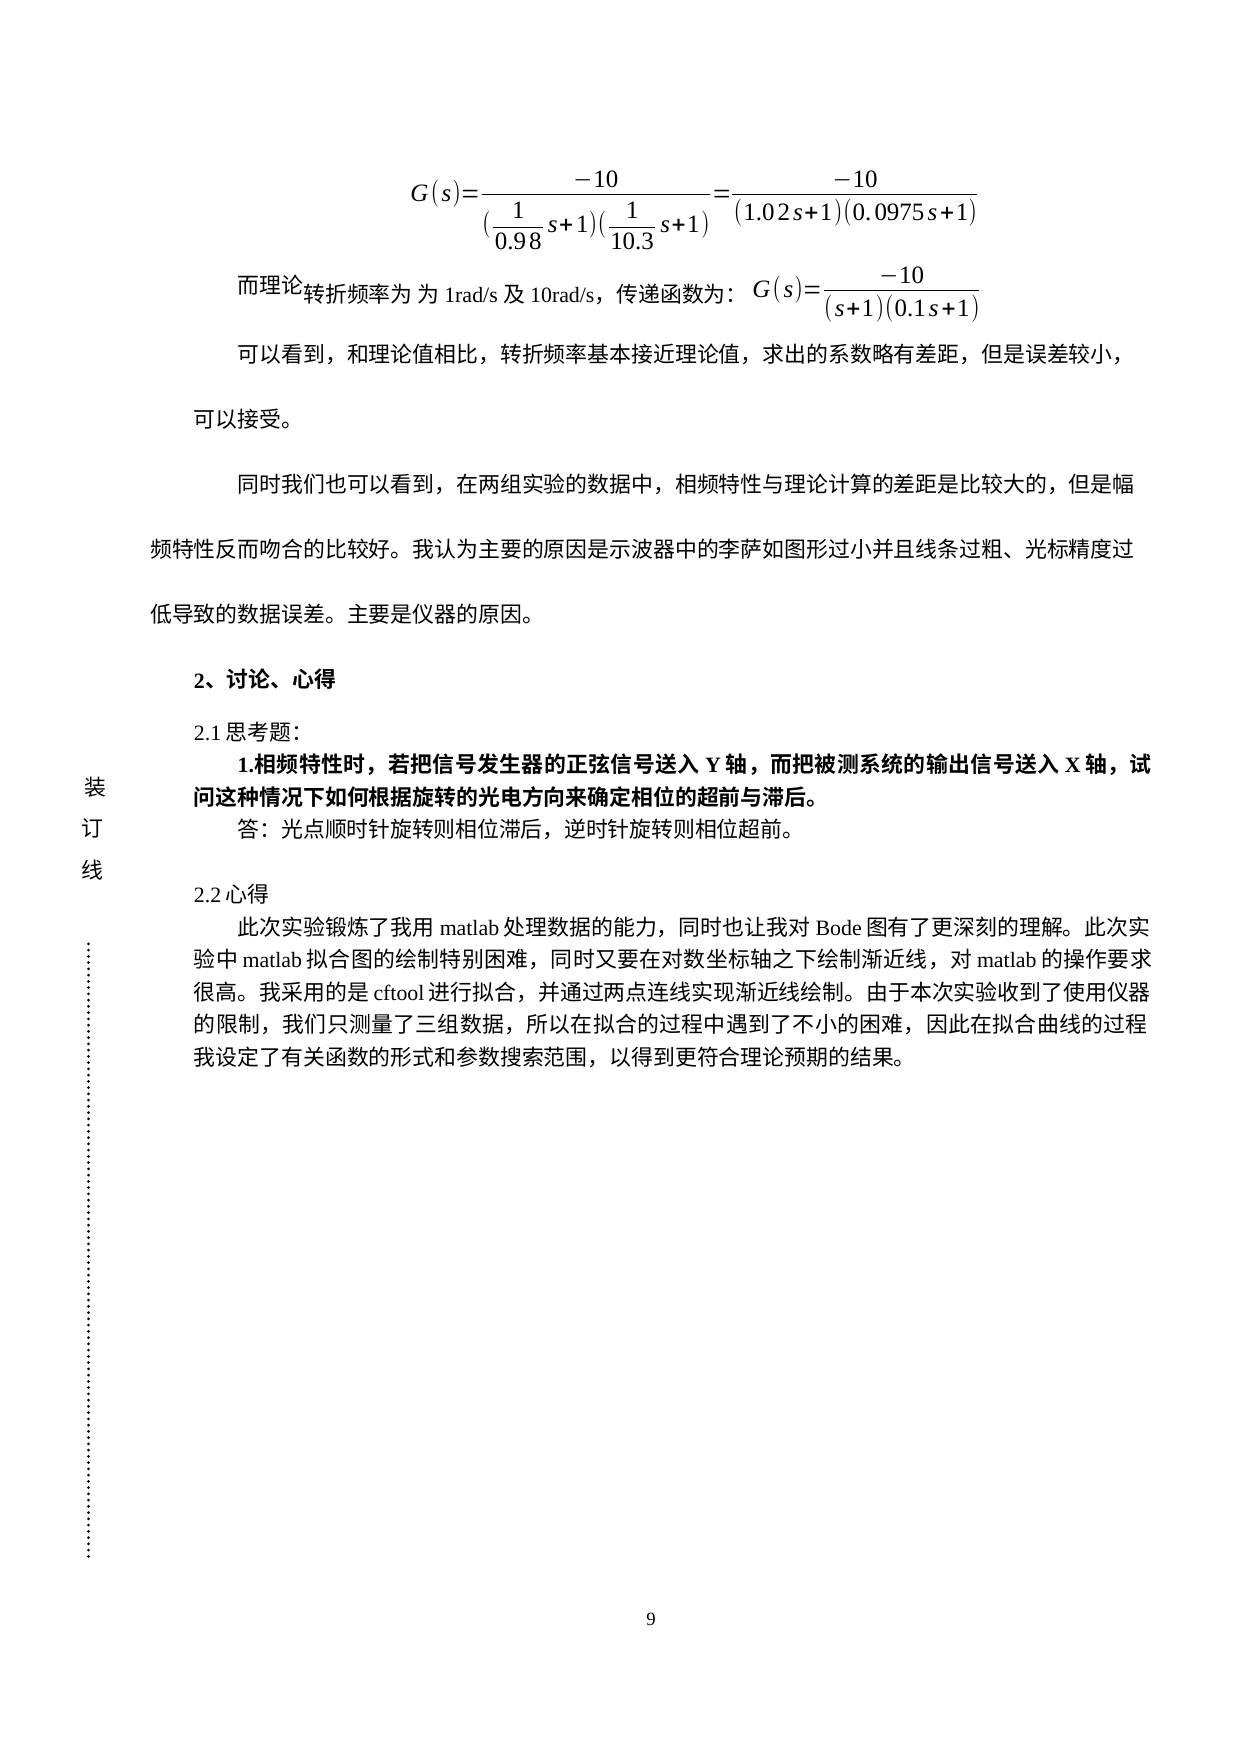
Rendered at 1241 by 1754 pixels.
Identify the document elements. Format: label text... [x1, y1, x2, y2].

text 此次实验锻炼了我用matlab处理数据的能力，同时也让我对Bode图有了更深刻的理解。此次实验中matlab拟合图的绘制特别困难，同时又要在对数坐标轴之下绘制渐近线，对matlab的操作要求很高。我采用的是cftool进行拟合，并通过两点连线实现渐近线绘制。由于本次实验收到了使用仪器的限制，我们只测量了三组数据，所以在拟合的过程中遇到了不小的困难，因此在拟合曲线的过程我设定了有关函数的形式和参数搜索范围，以得到更符合理论预期的结果。 [194, 909, 1152, 1072]
text 1.相频特性时，若把信号发生器的正弦信号送入Y轴，而把被测系统的输出信号送入X轴，试问这种情况下如何根据旋转的光电方向来确定相位的超前与滞后。 [194, 747, 1152, 812]
text 可以看到，和理论值相比，转折频率基本接近理论值，求出的系数略有差距，但是误差较小，可以接受。 [194, 324, 1152, 454]
text 答：光点顺时针旋转则相位滞后，逆时针旋转则相位超前。 [194, 812, 1152, 844]
text 2.1思考题： [150, 714, 1152, 747]
text 同时我们也可以看到，在两组实验的数据中，相频特性与理论计算的差距是比较大的，但是幅频特性反而吻合的比较好。我认为主要的原因是示波器中的李萨如图形过小并且线条过粗、光标精度过低导致的数据误差。主要是仪器的原因。 [150, 454, 1152, 649]
text 2.2心得 [150, 877, 1152, 909]
text 而理论转折频率为 为 1rad/s 及 10rad/s，传递函数为： [237, 259, 1152, 324]
text 2、讨论、心得 [150, 649, 1152, 714]
